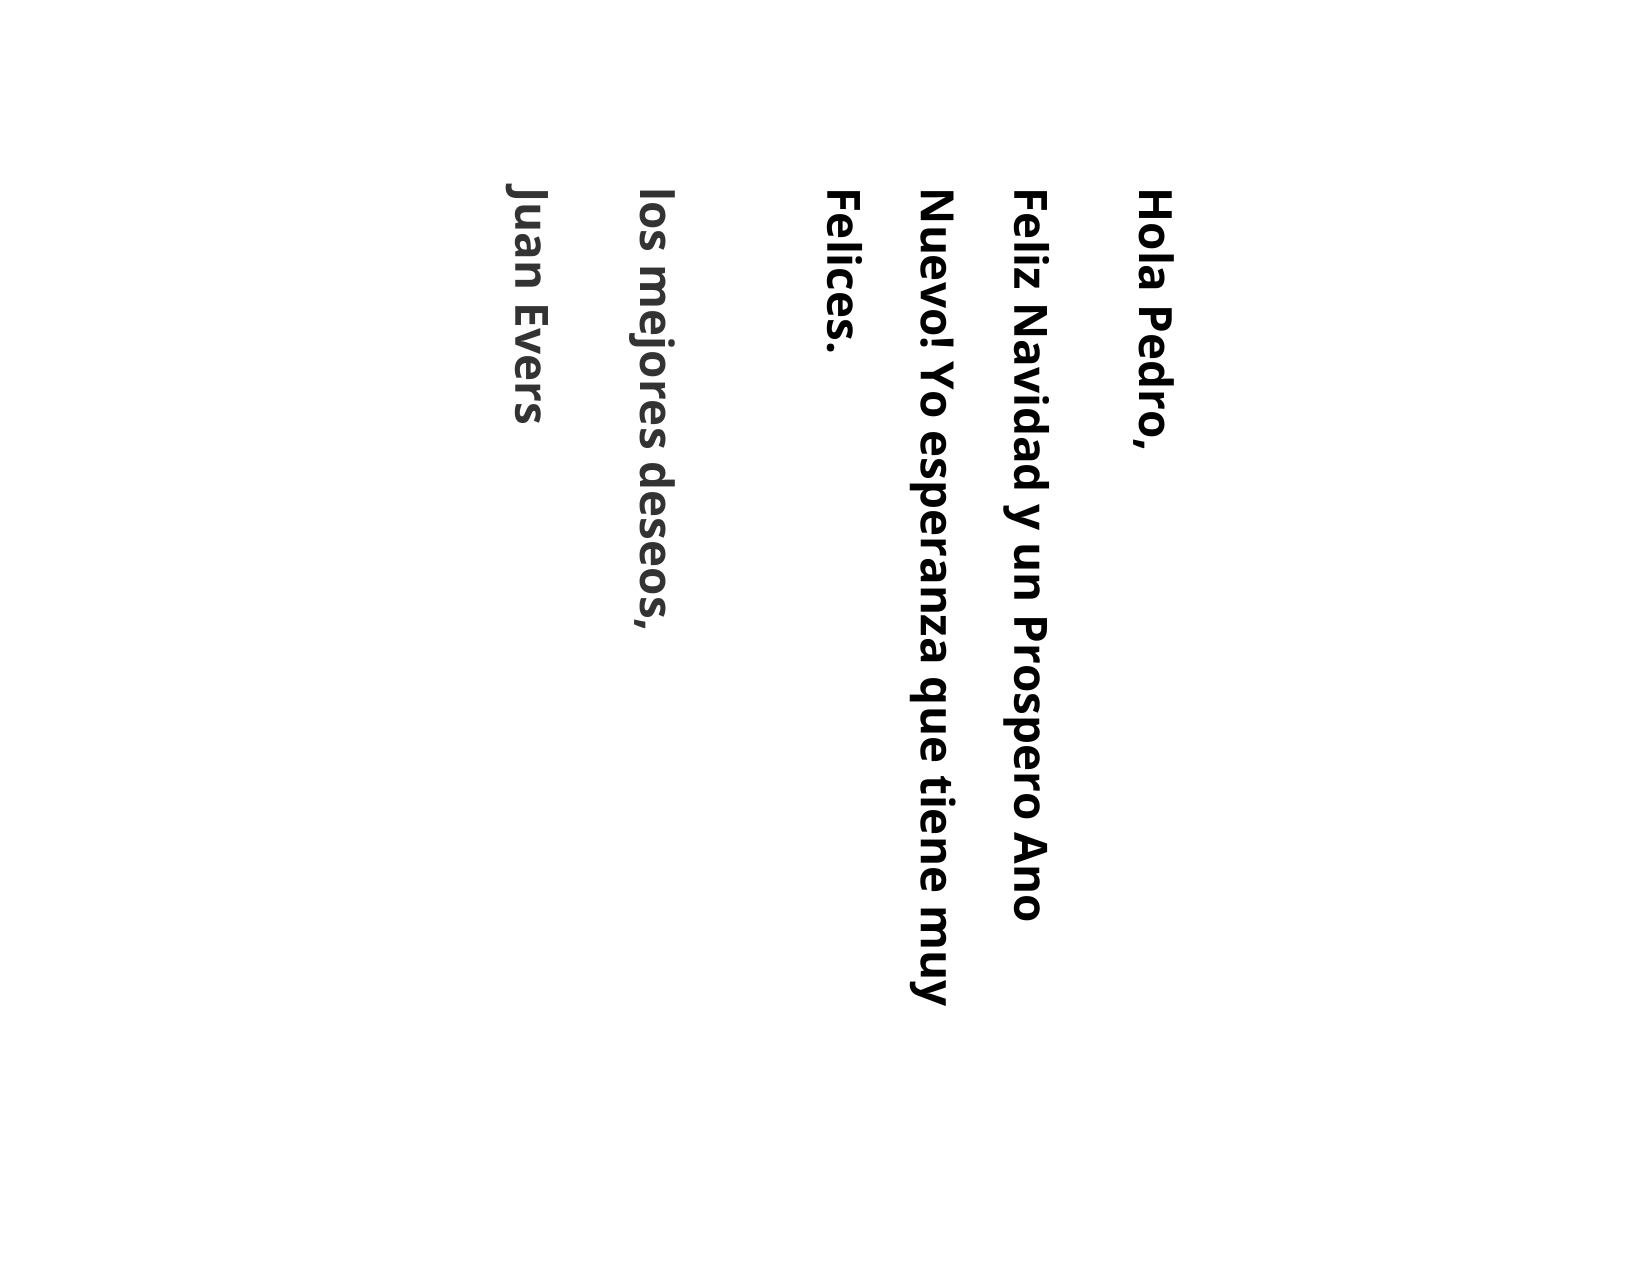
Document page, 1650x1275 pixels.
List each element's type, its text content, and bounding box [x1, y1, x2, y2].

text Juan Evers [502, 187, 564, 1087]
text los mejores deseos, [627, 187, 689, 1087]
text Feliz Navidad y un Prospero Ano Nuevo! Yo esperanza que tiene muy Felices. [814, 187, 1063, 1087]
text Hola Pedro, [1126, 187, 1188, 1087]
